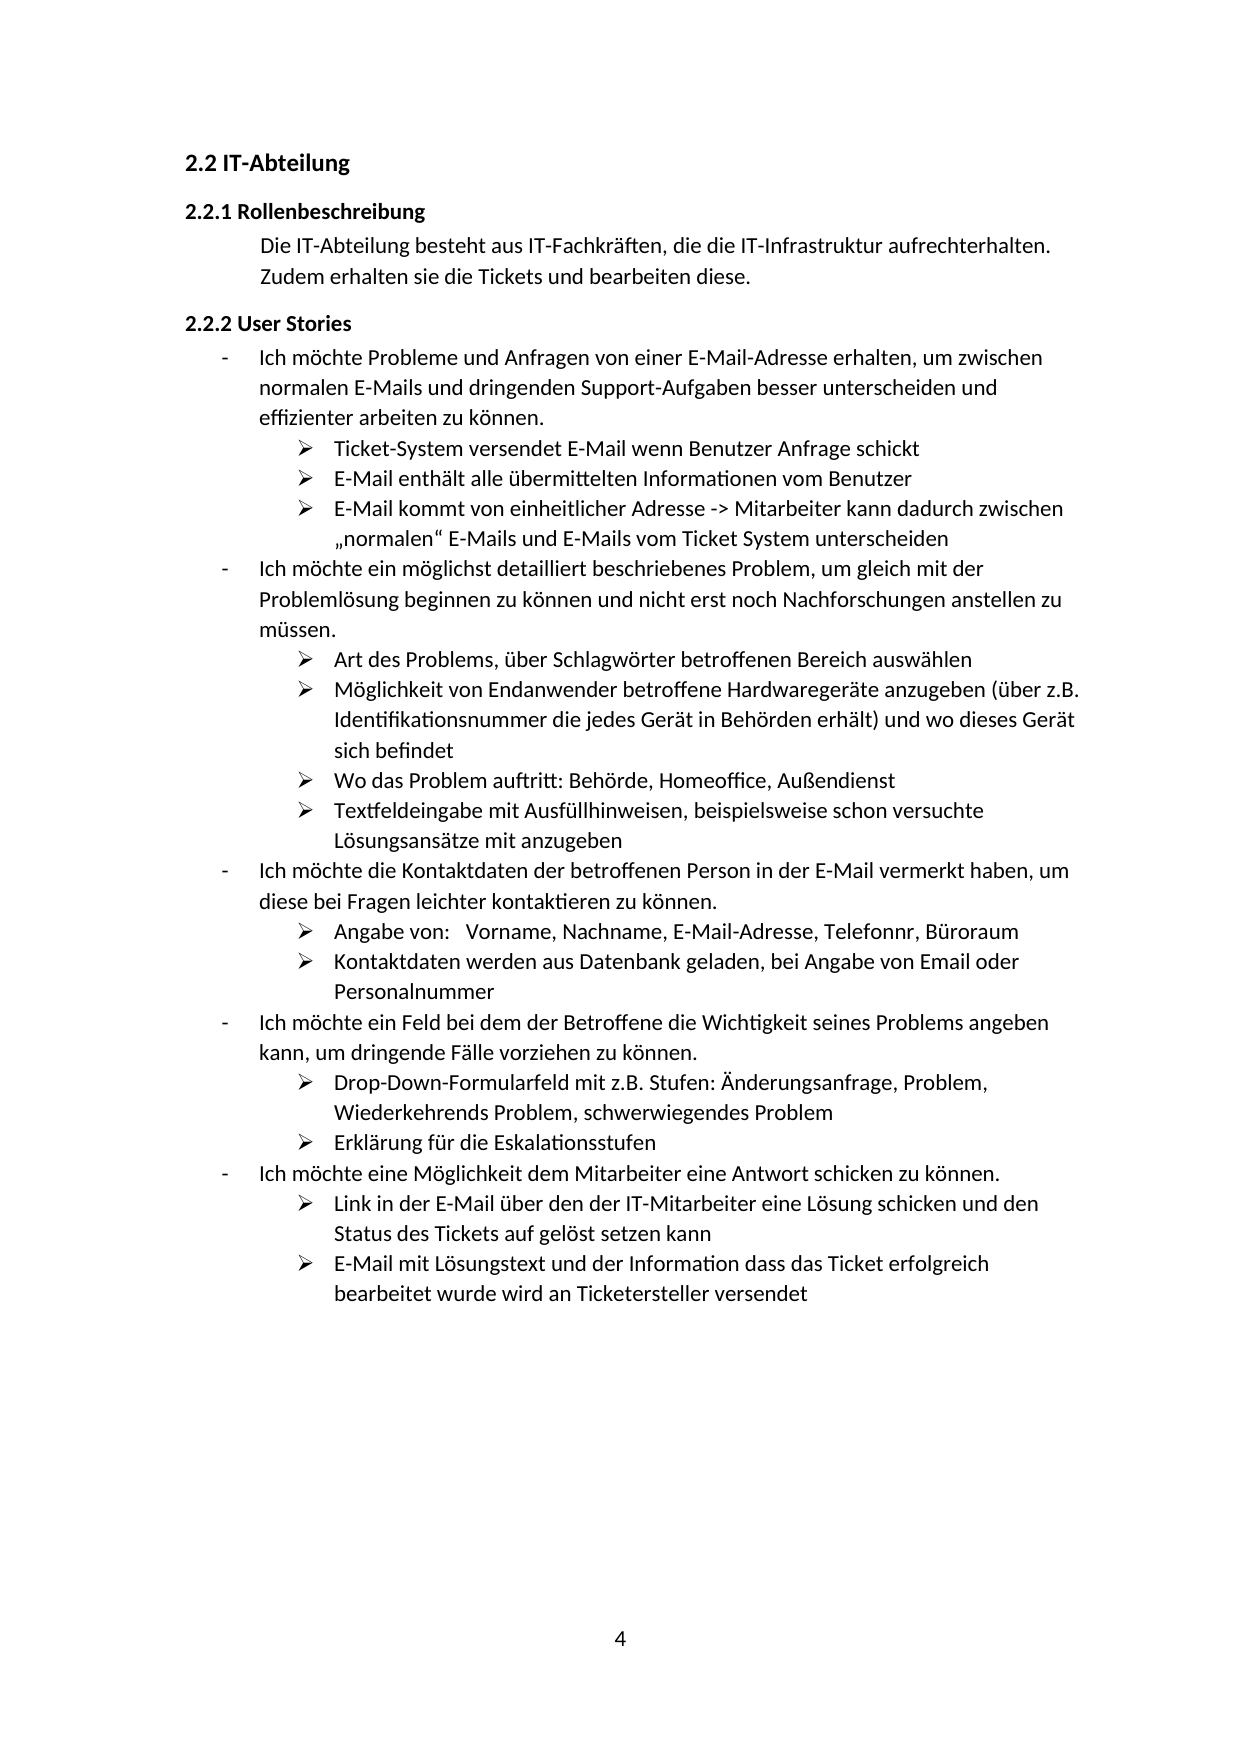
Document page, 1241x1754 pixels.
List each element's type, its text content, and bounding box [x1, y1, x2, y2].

list Wo das Problem auftritt: Behörde, Homeoffice, Außendienst [296, 766, 1093, 794]
list Angabe von: Vorname, Nachname, E-Mail-Adresse, Telefonnr, Büroraum [296, 917, 1093, 945]
list E-Mail mit Lösungstext und der Information dass das Ticket erfolgreich bearbeitet wurde wird an Ticketersteller versendet [296, 1249, 1093, 1307]
list Ich möchte ein möglichst detailliert beschriebenes Problem, um gleich mit der Problemlösung beginnen zu können und nicht erst noch Nachforschungen anstellen zu müssen. [221, 554, 1093, 643]
list Ich möchte ein Feld bei dem der Betroffene die Wichtigkeit seines Problems angeben kann, um dringende Fälle vorziehen zu können. [221, 1008, 1093, 1066]
list Ticket-System versendet E-Mail wenn Benutzer Anfrage schickt [296, 434, 1093, 462]
text IT-Abteilung [185, 148, 1093, 178]
text User Stories [185, 309, 1093, 337]
list Kontaktdaten werden aus Datenbank geladen, bei Angabe von Email oder Personalnummer [296, 947, 1093, 1005]
list Link in der E-Mail über den der IT-Mitarbeiter eine Lösung schicken und den Status des Tickets auf gelöst setzen kann [296, 1189, 1093, 1247]
list E-Mail enthält alle übermittelten Informationen vom Benutzer [296, 464, 1093, 492]
list Die IT-Abteilung besteht aus IT-Fachkräften, die die IT-Infrastruktur aufrechterhalten. Zudem erhalten sie die Tickets und bearbeiten diese. [260, 232, 1093, 290]
text Rollenbeschreibung [185, 197, 1093, 225]
list Erklärung für die Eskalationsstufen [296, 1128, 1093, 1156]
list Ich möchte die Kontaktdaten der betroffenen Person in der E-Mail vermerkt haben, um diese bei Fragen leichter kontaktieren zu können. [221, 857, 1093, 915]
list Ich möchte eine Möglichkeit dem Mitarbeiter eine Antwort schicken zu können. [221, 1159, 1093, 1187]
list Ich möchte Probleme und Anfragen von einer E-Mail-Adresse erhalten, um zwischen normalen E-Mails und dringenden Support-Aufgaben besser unterscheiden und effizienter arbeiten zu können. [221, 343, 1093, 431]
list Textfeldeingabe mit Ausfüllhinweisen, beispielsweise schon versuchte Lösungsansätze mit anzugeben [296, 796, 1093, 854]
list Möglichkeit von Endanwender betroffene Hardwaregeräte anzugeben (über z.B. Identifikationsnummer die jedes Gerät in Behörden erhält) und wo dieses Gerät sich befindet [296, 675, 1093, 764]
list Drop-Down-Formularfeld mit z.B. Stufen: Änderungsanfrage, Problem, Wiederkehrends Problem, schwerwiegendes Problem [296, 1068, 1093, 1126]
list E-Mail kommt von einheitlicher Adresse -> Mitarbeiter kann dadurch zwischen „normalen“ E-Mails und E-Mails vom Ticket System unterscheiden [296, 494, 1093, 552]
list Art des Problems, über Schlagwörter betroffenen Bereich auswählen [296, 645, 1093, 673]
